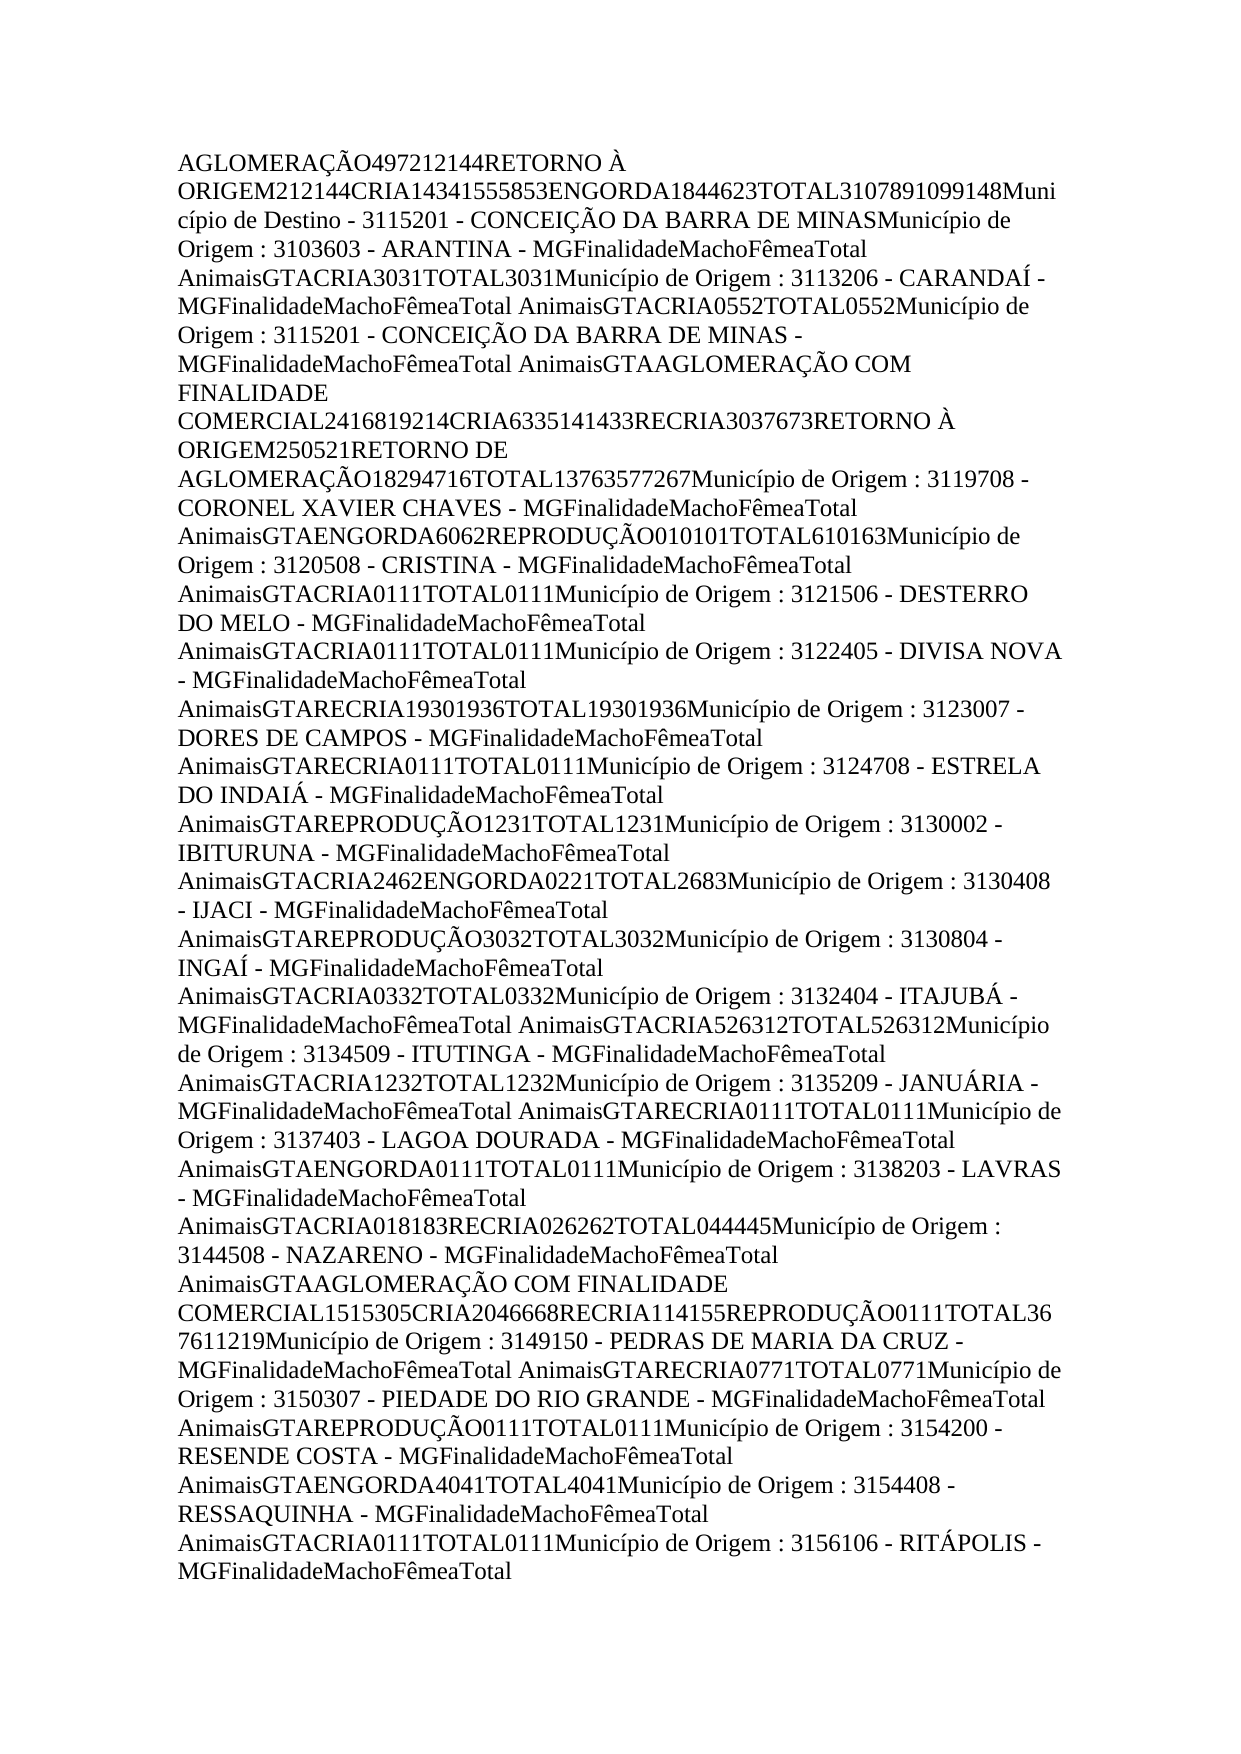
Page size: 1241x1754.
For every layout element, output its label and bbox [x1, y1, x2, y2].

text [177, 148, 1063, 1585]
